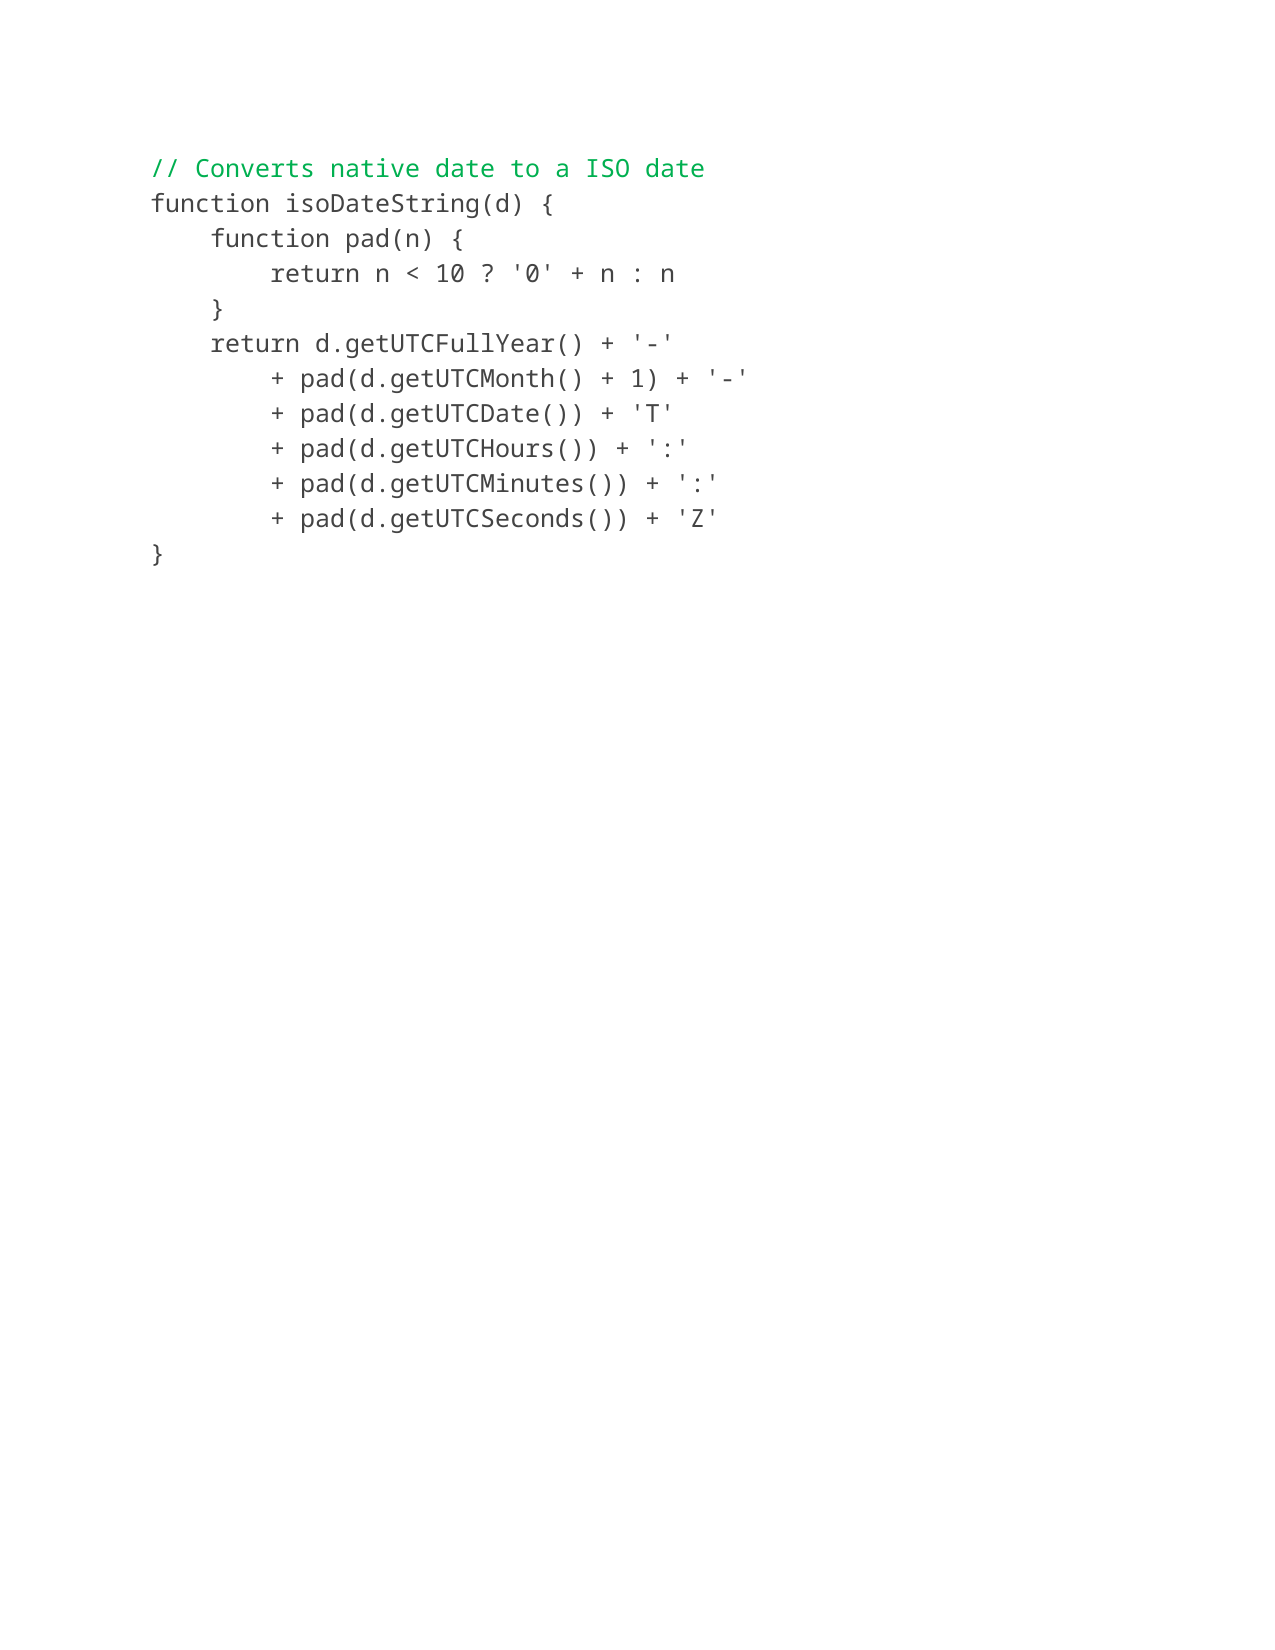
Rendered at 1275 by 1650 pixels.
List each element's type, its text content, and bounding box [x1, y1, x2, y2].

text } [150, 535, 1125, 570]
text + pad(d.getUTCMonth() + 1) + '-' [150, 360, 1125, 395]
text + pad(d.getUTCHours()) + ':' [150, 430, 1125, 465]
text + pad(d.getUTCMinutes()) + ':' [150, 465, 1125, 500]
text return n < 10 ? '0' + n : n [150, 255, 1125, 290]
text } [150, 290, 1125, 325]
text // Converts native date to a ISO date [150, 150, 1125, 185]
text return d.getUTCFullYear() + '-' [150, 325, 1125, 360]
text + pad(d.getUTCDate()) + 'T' [150, 395, 1125, 430]
text function pad(n) { [150, 220, 1125, 255]
text function isoDateString(d) { [150, 185, 1125, 220]
text + pad(d.getUTCSeconds()) + 'Z' [150, 500, 1125, 535]
